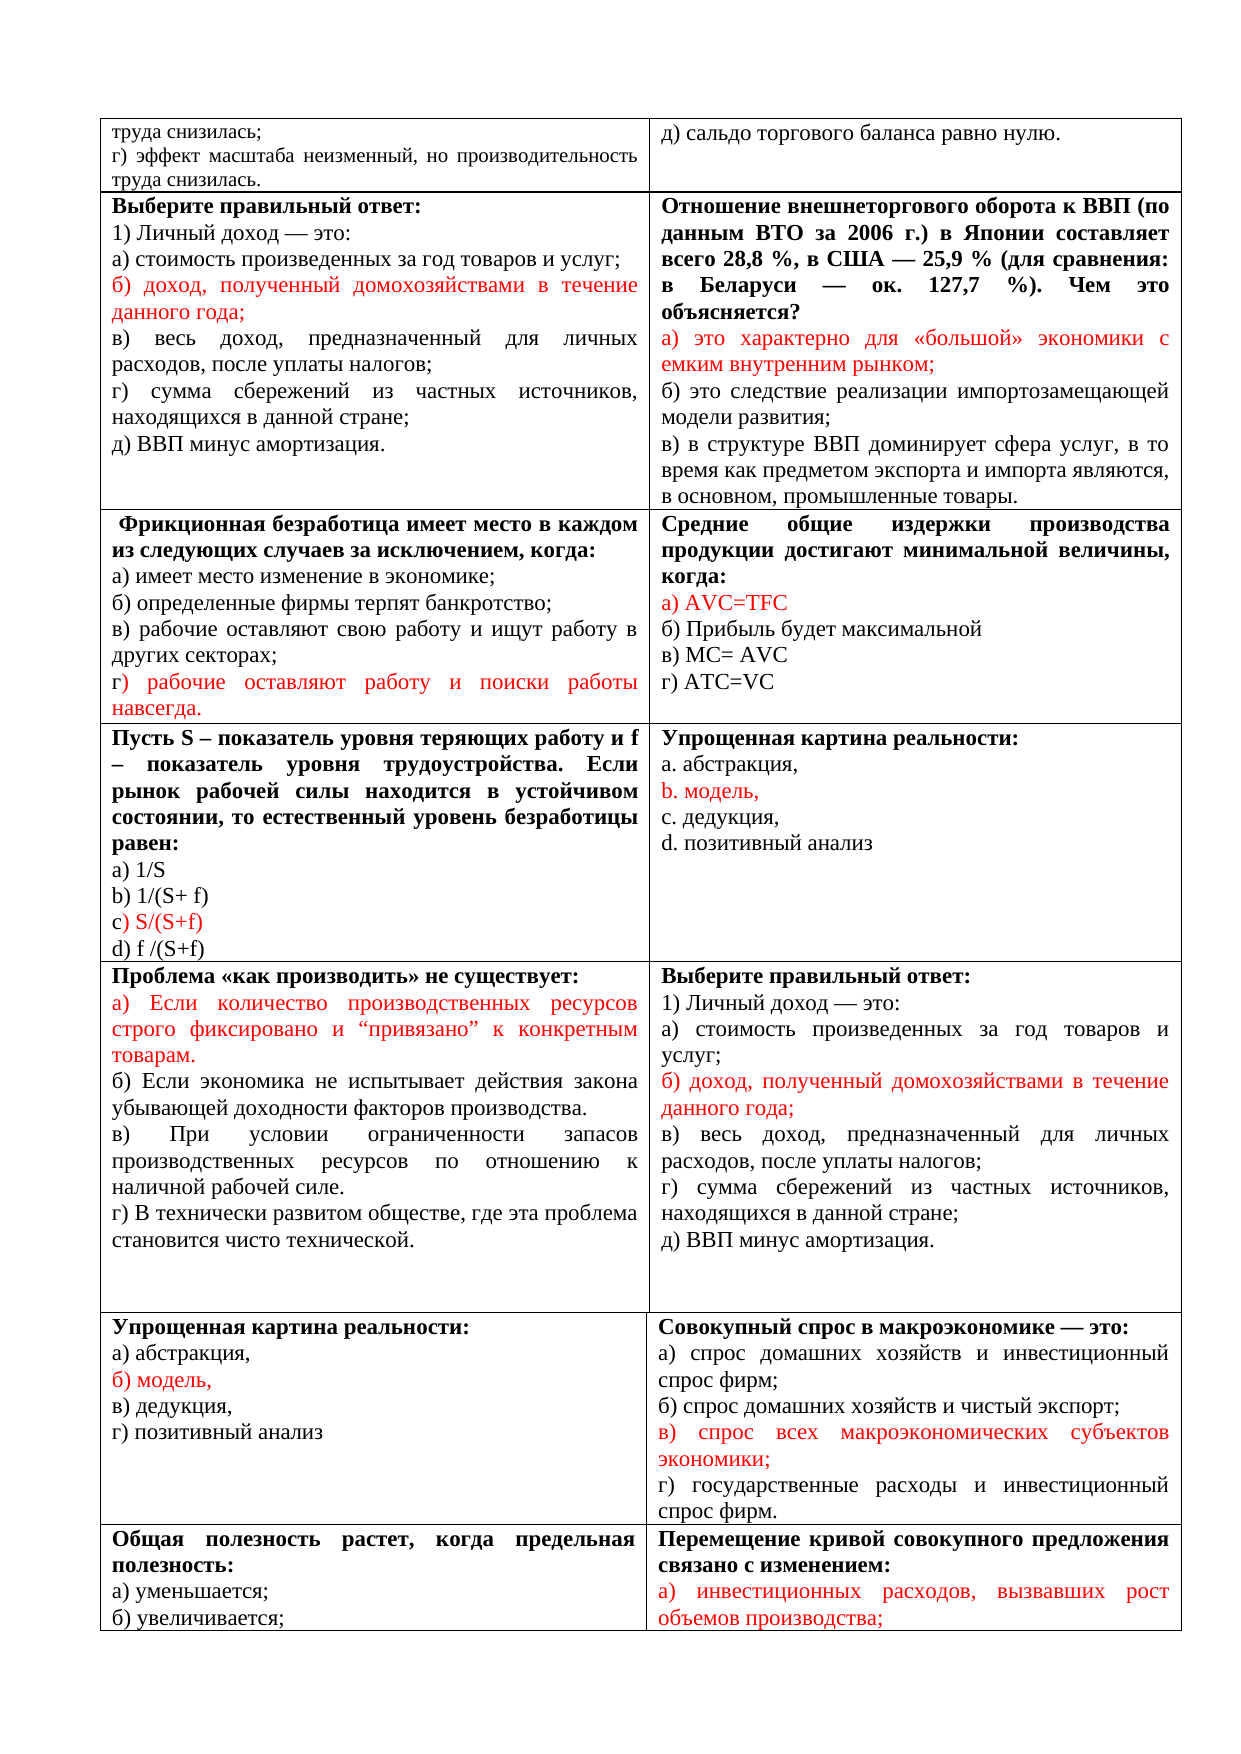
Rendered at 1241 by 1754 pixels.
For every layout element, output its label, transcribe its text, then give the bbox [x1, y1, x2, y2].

table_cell Совокупный спрос в макроэкономике — это: а) спрос домашних хозяйств и инвестиционный спрос фирм; б) спрос домашних хозяйств и чистый экспорт; в) спрос всех макроэкономических субъектов экономики; г) государственные расходы и инвестиционный спрос фирм. [647, 1313, 1181, 1524]
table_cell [647, 1525, 1181, 1630]
table_cell Упрощенная картина реальности: абстракция, модель, дедукция, позитивный анализ [650, 724, 1181, 961]
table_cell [101, 119, 649, 191]
table_cell Упрощенная картина реальности: а) абстракция, б) модель, в) дедукция, г) позитивный анализ [101, 1313, 646, 1524]
table_cell Проблема «как производить» не существует: а) Если количество производственных ресурсов строго фиксировано и “привязано” к конкретным товарам. б) Если экономика не испытывает действия закона убывающей доходности факторов производства. в) При условии ограниченности запасов производственных ресурсов по отношению к наличной рабочей силе. г) В технически развитом обществе, где эта проблема становится чисто технической. [101, 962, 649, 1312]
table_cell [650, 119, 1181, 191]
table_cell Отношение внешнеторгового оборота к ВВП (по данным ВТО за 2006 г.) в Японии составляет всего 28,8 %, в США — 25,9 % (для сравнения: в Беларуси — ок. 127,7 %). Чем это объясняется? а) это характерно для «большой» экономики с емким внутренним рынком; б) это следствие реализации импортозамещающей модели развития; в) в структуре ВВП доминирует сфера услуг, в то время как предметом экспорта и импорта являются, в основном, промышленные товары. [650, 193, 1181, 509]
table_cell Средние общие издержки производства продукции достигают минимальной величины, когда: а) AVC=TFC б) Прибыль будет максимальной в) МС= AVC г) ATC=VC [650, 510, 1181, 723]
table_cell Выберите правильный ответ: 1) Личный доход — это: а) стоимость произведенных за год товаров и услуг; б) доход, полученный домохозяйствами в течение данного года; в) весь доход, предназначенный для личных расходов, после уплаты налогов; г) сумма сбережений из частных источников, находящихся в данной стране; д) ВВП минус амортизация. [650, 962, 1181, 1312]
table_cell Фрикционная безработица имеет место в каждом из следующих случаев за исключением, когда: а) имеет место изменение в экономике; б) определенные фирмы терпят банкротство; в) рабочие оставляют свою работу и ищут работу в других секторах; г) рабочие оставляют работу и поиски работы навсегда. [101, 510, 649, 723]
table_cell Пусть S – показатель уровня теряющих работу и f – показатель уровня трудоустройства. Если рынок рабочей силы находится в устойчивом состоянии, то естественный уровень безработицы равен: a) 1/S b) 1/(S+ f) c) S/(S+f) d) f /(S+f) [101, 724, 649, 961]
table_cell Выберите правильный ответ: 1) Личный доход — это: а) стоимость произведенных за год товаров и услуг; б) доход, полученный домохозяйствами в течение данного года; в) весь доход, предназначенный для личных расходов, после уплаты налогов; г) сумма сбережений из частных источников, находящихся в данной стране; д) ВВП минус амортизация. [101, 193, 649, 509]
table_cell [101, 1525, 646, 1630]
